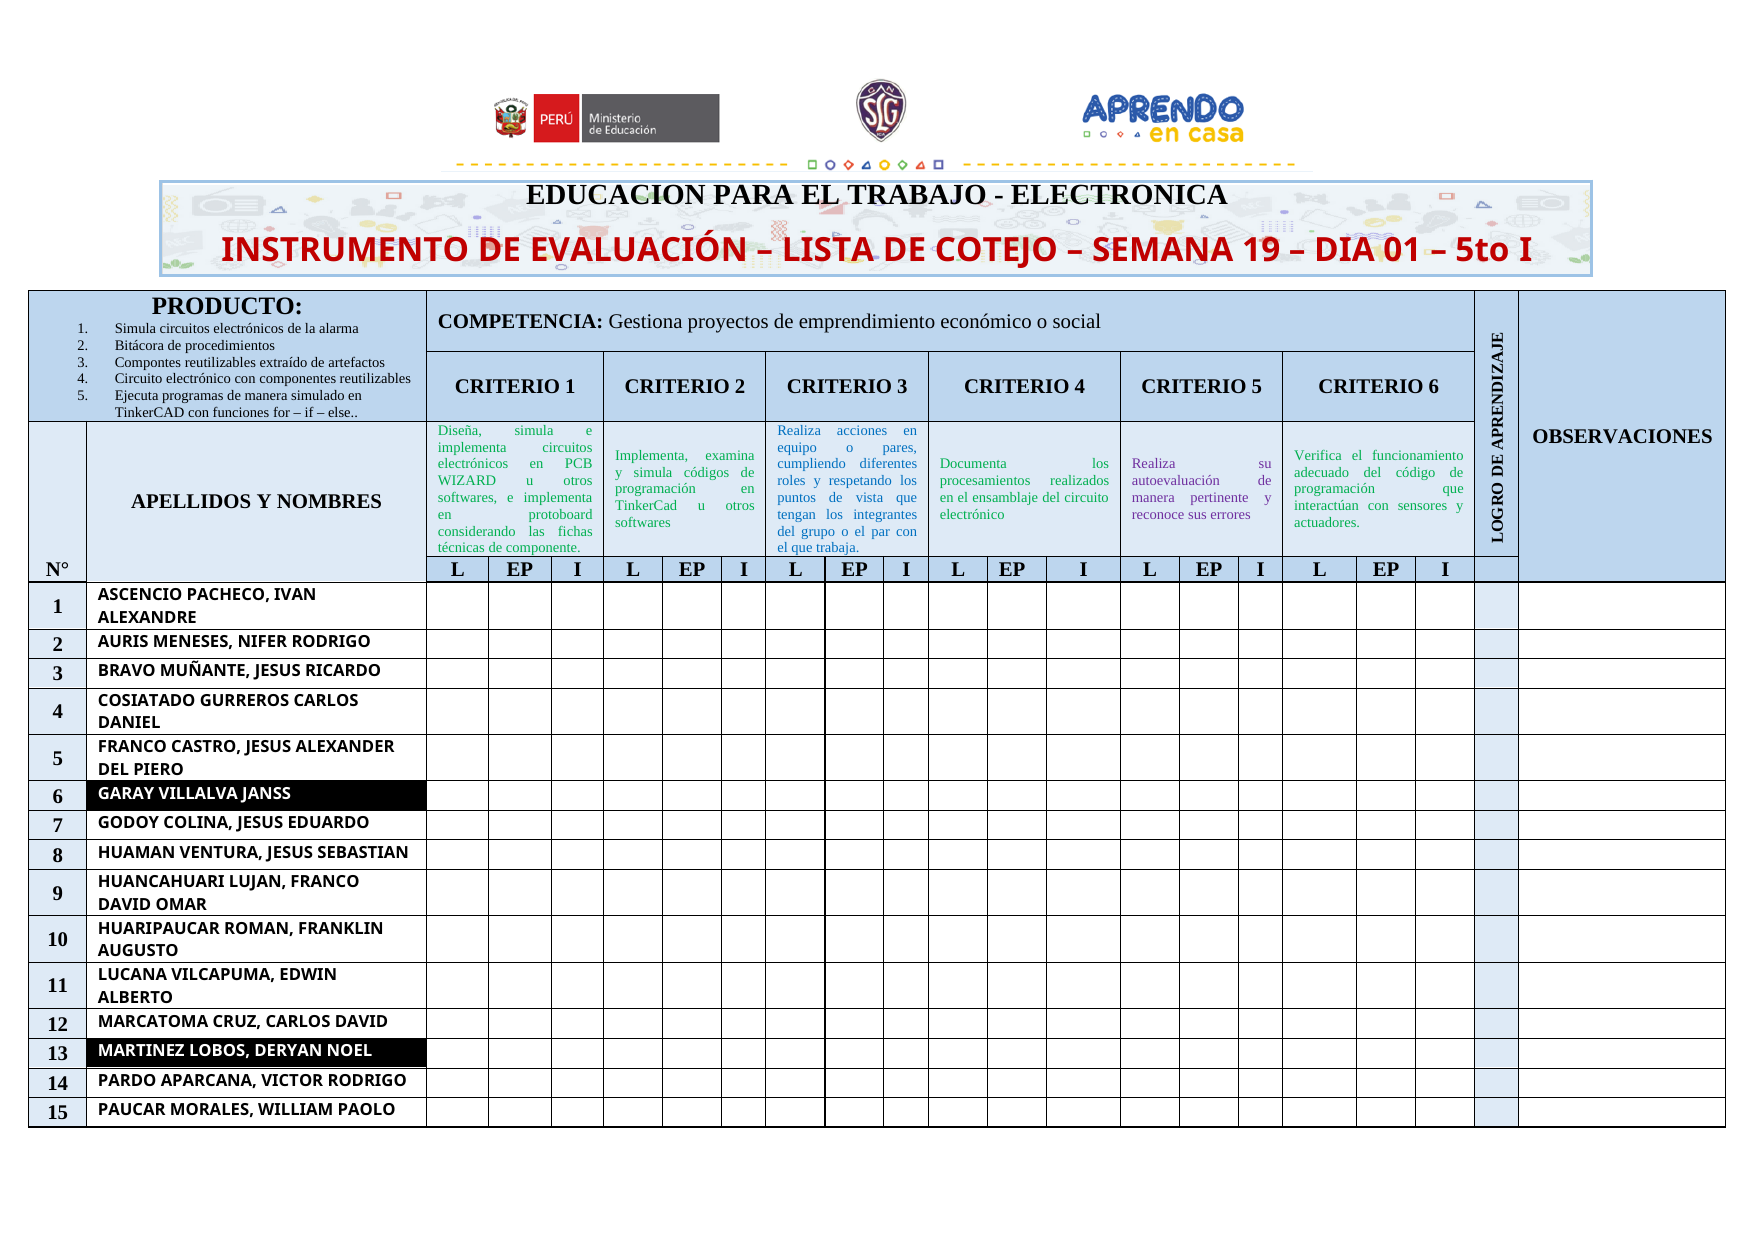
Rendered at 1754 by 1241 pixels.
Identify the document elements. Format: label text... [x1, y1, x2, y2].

table_cell [1416, 963, 1474, 1008]
table_cell [663, 1069, 721, 1097]
table_cell [552, 781, 603, 810]
table_cell AURIS MENESES, NIFER RODRIGO [87, 630, 426, 658]
table_cell [663, 583, 721, 628]
table_cell Realiza su autoevaluación de manera pertinente y reconoce sus errores [1121, 422, 1282, 556]
table_cell 12 [29, 1009, 86, 1038]
table_cell [884, 735, 928, 780]
table_cell [722, 1069, 765, 1097]
table_cell [1283, 916, 1356, 962]
table_cell [552, 630, 603, 658]
table_cell [826, 659, 883, 687]
table_cell [1357, 916, 1415, 962]
table_cell [489, 963, 551, 1008]
table_cell [1047, 916, 1120, 962]
table_cell [929, 659, 987, 687]
table_cell [929, 870, 987, 915]
table_cell [1121, 735, 1179, 780]
table_cell [766, 916, 824, 962]
table_cell I [1047, 557, 1120, 581]
table_cell [929, 916, 987, 962]
table_cell [1416, 811, 1474, 839]
table_cell [826, 963, 883, 1008]
table_cell [604, 1009, 662, 1038]
table_cell [988, 1098, 1046, 1126]
table_cell [1416, 689, 1474, 734]
table_cell [826, 916, 883, 962]
table_cell [1519, 1098, 1725, 1126]
table_cell [663, 630, 721, 658]
table_cell [722, 811, 765, 839]
table_cell [988, 811, 1046, 839]
table_cell [552, 811, 603, 839]
table_cell [427, 689, 488, 734]
table_cell 1 [29, 583, 86, 628]
table_cell [1475, 583, 1518, 628]
table_cell [1519, 840, 1725, 869]
table_cell N° [29, 422, 86, 581]
table_cell CRITERIO 6 [1283, 352, 1474, 421]
table_cell [826, 1098, 883, 1126]
table_cell CRITERIO 5 [1121, 352, 1282, 421]
table_cell [826, 689, 883, 734]
table_cell [663, 1098, 721, 1126]
table_cell [1416, 735, 1474, 780]
table_cell [489, 735, 551, 780]
table_cell [427, 781, 488, 810]
table_cell [1519, 659, 1725, 687]
table_cell L [1121, 557, 1179, 581]
table_cell [884, 659, 928, 687]
table_cell [1283, 870, 1356, 915]
table_cell [1239, 916, 1282, 962]
table_cell [1519, 781, 1725, 810]
table_cell [604, 689, 662, 734]
table_cell [1475, 630, 1518, 658]
table_cell [427, 1098, 488, 1126]
table_cell EP [1357, 557, 1415, 581]
table_cell [1416, 870, 1474, 915]
table_header LOGRO DE APRENDIZAJE [1475, 291, 1518, 556]
table_cell [1047, 840, 1120, 869]
table_cell [1121, 1098, 1179, 1126]
table_cell [427, 963, 488, 1008]
table_cell [1121, 1069, 1179, 1097]
table_cell [1283, 1098, 1356, 1126]
table_cell [1180, 630, 1238, 658]
table_cell [552, 1069, 603, 1097]
table_cell [1416, 916, 1474, 962]
table_cell [1357, 811, 1415, 839]
table_cell [663, 659, 721, 687]
table_cell [766, 630, 824, 658]
table_cell L [604, 557, 662, 581]
table_cell [604, 1039, 662, 1067]
table_cell [1239, 1069, 1282, 1097]
table_cell [552, 916, 603, 962]
table_cell [1519, 1009, 1725, 1038]
table_cell [766, 659, 824, 687]
table_cell [988, 689, 1046, 734]
table_cell [1239, 1098, 1282, 1126]
table_cell [1357, 1039, 1415, 1067]
table_cell [722, 870, 765, 915]
table_cell CRITERIO 4 [929, 352, 1120, 421]
table_cell [929, 735, 987, 780]
table_cell [1180, 1009, 1238, 1038]
table_cell [722, 735, 765, 780]
table_cell [1475, 840, 1518, 869]
table_cell GARAY VILLALVA JANSS [87, 781, 426, 810]
table_cell [1121, 689, 1179, 734]
table_cell [1180, 916, 1238, 962]
table_cell [826, 840, 883, 869]
table_cell [826, 811, 883, 839]
table_cell [766, 583, 824, 628]
table_cell [884, 1098, 928, 1126]
table_cell [988, 1069, 1046, 1097]
table_cell [1239, 840, 1282, 869]
table_cell [1047, 1069, 1120, 1097]
table_cell [988, 1039, 1046, 1067]
table_cell 2 [29, 630, 86, 658]
table_cell [1519, 870, 1725, 915]
table_cell [1239, 1039, 1282, 1067]
table_cell [1047, 781, 1120, 810]
table_cell [1239, 735, 1282, 780]
table_cell [1357, 659, 1415, 687]
table_cell [489, 583, 551, 628]
table_cell [1047, 963, 1120, 1008]
table_cell [604, 781, 662, 810]
table_cell [988, 1009, 1046, 1038]
table_cell [884, 1069, 928, 1097]
table_cell [489, 659, 551, 687]
table_cell [1519, 583, 1725, 628]
table_cell [826, 735, 883, 780]
table_cell [427, 916, 488, 962]
table_cell [489, 916, 551, 962]
table_cell [604, 630, 662, 658]
table_cell [884, 583, 928, 628]
table_cell [766, 1098, 824, 1126]
table_cell [722, 689, 765, 734]
table_cell [1121, 1039, 1179, 1067]
table_cell [929, 1069, 987, 1097]
table_cell [1239, 1009, 1282, 1038]
table_cell [1047, 659, 1120, 687]
table_cell 3 [29, 659, 86, 687]
table_cell [1416, 1039, 1474, 1067]
table_cell [427, 583, 488, 628]
table_cell [427, 870, 488, 915]
table_cell [766, 689, 824, 734]
table_cell [1519, 963, 1725, 1008]
table_cell [722, 963, 765, 1008]
table_cell [722, 583, 765, 628]
table_cell [988, 781, 1046, 810]
table_cell [1475, 963, 1518, 1008]
table_cell [489, 811, 551, 839]
table_cell [1475, 659, 1518, 687]
table_cell [1357, 630, 1415, 658]
table_cell [1047, 1009, 1120, 1038]
table_cell [1283, 630, 1356, 658]
table_cell [1475, 781, 1518, 810]
table_cell I [1416, 557, 1474, 581]
table_cell [1283, 840, 1356, 869]
table_cell [826, 583, 883, 628]
table_cell [1180, 583, 1238, 628]
table_cell [884, 916, 928, 962]
table_cell COSIATADO GURREROS CARLOS DANIEL [87, 689, 426, 734]
table_cell [826, 1009, 883, 1038]
table_cell [1121, 840, 1179, 869]
table_cell ASCENCIO PACHECO, IVAN ALEXANDRE [87, 583, 426, 628]
table_cell [1283, 1039, 1356, 1067]
table_cell [1357, 735, 1415, 780]
table_cell [766, 1069, 824, 1097]
table_cell [1416, 630, 1474, 658]
table_cell [1283, 963, 1356, 1008]
table_cell 10 [29, 916, 86, 962]
table_header COMPETENCIA: Gestiona proyectos de emprendimiento económico o social [427, 291, 1474, 351]
table_cell [427, 811, 488, 839]
table_header PRODUCTO: Simula circuitos electrónicos de la alarma Bitácora de procedimientos Compontes reutilizables extraído de artefactos Circuito electrónico con componentes reutilizables Ejecuta programas de manera simulado en TinkerCAD con funciones for – if – else.. [29, 291, 426, 421]
table_cell [1357, 781, 1415, 810]
table_cell [884, 781, 928, 810]
table_cell [929, 630, 987, 658]
table_header OBSERVACIONES [1519, 291, 1725, 581]
table_cell [988, 735, 1046, 780]
table_cell I [1239, 557, 1282, 581]
table_cell [884, 840, 928, 869]
table_cell [1121, 916, 1179, 962]
table_cell [1180, 689, 1238, 734]
table_cell [929, 781, 987, 810]
table_cell [604, 916, 662, 962]
table_cell [604, 811, 662, 839]
table_cell [884, 811, 928, 839]
table_cell [489, 781, 551, 810]
table_cell [722, 781, 765, 810]
picture [441, 73, 1313, 172]
table_cell I [552, 557, 603, 581]
table_cell [1047, 870, 1120, 915]
table_cell [489, 1009, 551, 1038]
table_cell [1416, 840, 1474, 869]
table_cell [1283, 1009, 1356, 1038]
table_cell APELLIDOS Y NOMBRES [87, 422, 426, 581]
table_cell [1180, 781, 1238, 810]
table_cell [884, 1009, 928, 1038]
table_cell [826, 1069, 883, 1097]
table_cell [1121, 781, 1179, 810]
table_cell [552, 840, 603, 869]
table_cell [1475, 735, 1518, 780]
table_cell [1519, 735, 1725, 780]
table_cell 4 [29, 689, 86, 734]
table_cell EP [663, 557, 721, 581]
table_cell [489, 630, 551, 658]
table_cell [663, 963, 721, 1008]
table_cell [1180, 963, 1238, 1008]
table_cell [1416, 1098, 1474, 1126]
table_cell [604, 840, 662, 869]
table_cell [1357, 963, 1415, 1008]
table_cell [988, 916, 1046, 962]
table_cell [1239, 659, 1282, 687]
table_cell [663, 870, 721, 915]
table_cell [826, 781, 883, 810]
table_cell [427, 659, 488, 687]
table_cell [1283, 583, 1356, 628]
table_cell [1121, 583, 1179, 628]
table_cell HUARIPAUCAR ROMAN, FRANKLIN AUGUSTO [87, 916, 426, 962]
table_cell Implementa, examina y simula códigos de programación en TinkerCad u otros softwares [604, 422, 765, 556]
table_cell [1416, 1009, 1474, 1038]
table_cell [1416, 583, 1474, 628]
table_cell MARCATOMA CRUZ, CARLOS DAVID [87, 1009, 426, 1038]
table_cell L [1283, 557, 1356, 581]
table_cell [1475, 811, 1518, 839]
table_cell [1239, 630, 1282, 658]
table_cell MARTINEZ LOBOS, DERYAN NOEL [87, 1039, 426, 1067]
table_cell GODOY COLINA, JESUS EDUARDO [87, 811, 426, 839]
table_cell CRITERIO 2 [604, 352, 765, 421]
table_cell HUAMAN VENTURA, JESUS SEBASTIAN [87, 840, 426, 869]
table_cell [1239, 781, 1282, 810]
table_cell 9 [29, 870, 86, 915]
table_cell [1239, 583, 1282, 628]
table_cell [427, 1069, 488, 1097]
table_cell [1180, 1039, 1238, 1067]
table_cell [1047, 735, 1120, 780]
picture [162, 211, 1590, 274]
table_cell [884, 630, 928, 658]
table_cell [1416, 781, 1474, 810]
table_cell [1239, 963, 1282, 1008]
table_cell EP [826, 557, 883, 581]
table_cell [1475, 1098, 1518, 1126]
table_cell [1416, 1069, 1474, 1097]
table_cell [1239, 870, 1282, 915]
table_cell [1475, 1009, 1518, 1038]
table_cell [489, 1069, 551, 1097]
table_cell [929, 1039, 987, 1067]
table_cell [1519, 689, 1725, 734]
table_cell [929, 689, 987, 734]
table_cell [663, 735, 721, 780]
table_cell [427, 1039, 488, 1067]
table_cell [1239, 689, 1282, 734]
table_cell [427, 630, 488, 658]
table_cell [884, 870, 928, 915]
table_cell EP [1180, 557, 1238, 581]
table_cell [1283, 811, 1356, 839]
table_cell [1121, 870, 1179, 915]
table_cell [722, 630, 765, 658]
table_cell EP [489, 557, 551, 581]
table_cell [552, 583, 603, 628]
table_cell [1180, 811, 1238, 839]
table_cell [766, 963, 824, 1008]
table_cell L [766, 557, 824, 581]
table_cell 5 [29, 735, 86, 780]
table_cell [1357, 689, 1415, 734]
table_cell Verifica el funcionamiento adecuado del código de programación que interactúan con sensores y actuadores. [1283, 422, 1474, 556]
table_cell [929, 583, 987, 628]
table_cell [1357, 1009, 1415, 1038]
table_cell [1283, 735, 1356, 780]
table_cell [1519, 811, 1725, 839]
table_cell [1121, 1009, 1179, 1038]
table_cell [663, 1039, 721, 1067]
table_cell [988, 963, 1046, 1008]
table_cell [489, 840, 551, 869]
table_cell [552, 689, 603, 734]
table_cell [826, 870, 883, 915]
table_cell CRITERIO 1 [427, 352, 603, 421]
table_cell [604, 1098, 662, 1126]
table_cell [1519, 1039, 1725, 1067]
table_cell [1180, 870, 1238, 915]
table_cell [929, 1098, 987, 1126]
table_cell [929, 1009, 987, 1038]
table_cell [489, 1039, 551, 1067]
table_cell [1475, 870, 1518, 915]
table_cell L [427, 557, 488, 581]
table_cell [489, 689, 551, 734]
table_cell [722, 1009, 765, 1038]
table_cell [1475, 916, 1518, 962]
table_cell [1475, 557, 1518, 581]
table_cell [663, 1009, 721, 1038]
table_cell [1475, 1069, 1518, 1097]
table_cell [1180, 1069, 1238, 1097]
table_cell I [722, 557, 765, 581]
table_cell [1047, 1039, 1120, 1067]
table_cell [552, 1009, 603, 1038]
table_cell PARDO APARCANA, VICTOR RODRIGO [87, 1069, 426, 1097]
table_cell [988, 870, 1046, 915]
table_cell Documenta los procesamientos realizados en el ensamblaje del circuito electrónico [929, 422, 1120, 556]
table_cell [1283, 689, 1356, 734]
table_cell FRANCO CASTRO, JESUS ALEXANDER DEL PIERO [87, 735, 426, 780]
table_cell [988, 840, 1046, 869]
table_cell [1357, 840, 1415, 869]
table_cell [1283, 659, 1356, 687]
table_cell [826, 630, 883, 658]
table_cell [1357, 583, 1415, 628]
table_cell [1047, 583, 1120, 628]
table_cell [766, 735, 824, 780]
table_cell [1047, 811, 1120, 839]
table_cell [1519, 916, 1725, 962]
table_cell [1475, 689, 1518, 734]
table_cell [604, 963, 662, 1008]
table_cell Diseña, simula e implementa circuitos electrónicos en PCB WIZARD u otros softwares, e implementa en protoboard considerando las fichas técnicas de componente. [427, 422, 603, 556]
table_cell [1283, 1069, 1356, 1097]
table_cell [552, 1098, 603, 1126]
table_cell [1239, 811, 1282, 839]
table_cell [1047, 1098, 1120, 1126]
table_cell 11 [29, 963, 86, 1008]
table_cell [663, 811, 721, 839]
table_cell [489, 870, 551, 915]
table_cell [489, 1098, 551, 1126]
table_cell [1357, 870, 1415, 915]
table_cell [988, 659, 1046, 687]
table_cell [1180, 1098, 1238, 1126]
table_cell [1180, 735, 1238, 780]
table_cell BRAVO MUÑANTE, JESUS RICARDO [87, 659, 426, 687]
table_cell [663, 689, 721, 734]
table_cell [1519, 1069, 1725, 1097]
table_cell [884, 963, 928, 1008]
table_cell [1519, 630, 1725, 658]
table_cell [884, 1039, 928, 1067]
table_cell [826, 1039, 883, 1067]
table_cell [1283, 781, 1356, 810]
table_cell [1180, 659, 1238, 687]
table_cell [766, 870, 824, 915]
table_cell 14 [29, 1069, 86, 1097]
table_cell [604, 870, 662, 915]
table_cell [1121, 963, 1179, 1008]
table_cell [663, 840, 721, 869]
table_cell 7 [29, 811, 86, 839]
table_cell [988, 630, 1046, 658]
table_cell 13 [29, 1039, 86, 1067]
table_cell [1121, 659, 1179, 687]
table_cell [427, 735, 488, 780]
table_cell [604, 1069, 662, 1097]
text EDUCACION PARA EL TRABAJO - ELECTRONICA [148, 177, 1606, 211]
table_cell [988, 583, 1046, 628]
table_cell [722, 659, 765, 687]
table_cell [1047, 689, 1120, 734]
table_cell [929, 963, 987, 1008]
table_cell [766, 1039, 824, 1067]
table_cell [766, 811, 824, 839]
table_cell [552, 870, 603, 915]
table_cell [427, 1009, 488, 1038]
table_cell 15 [29, 1098, 86, 1126]
table_cell [1475, 1039, 1518, 1067]
table_cell 8 [29, 840, 86, 869]
table_cell [604, 735, 662, 780]
table_cell [1357, 1098, 1415, 1126]
table_cell LUCANA VILCAPUMA, EDWIN ALBERTO [87, 963, 426, 1008]
table_cell [722, 916, 765, 962]
table_cell [663, 916, 721, 962]
table_cell HUANCAHUARI LUJAN, FRANCO DAVID OMAR [87, 870, 426, 915]
table_cell [766, 1009, 824, 1038]
table_cell [1357, 1069, 1415, 1097]
table_cell [766, 781, 824, 810]
table_cell [427, 840, 488, 869]
table_cell Realiza acciones en equipo o pares, cumpliendo diferentes roles y respetando los puntos de vista que tengan los integrantes del grupo o el par con el que trabaja. [766, 422, 928, 556]
table_cell [552, 659, 603, 687]
table_cell I [884, 557, 928, 581]
table_cell [552, 1039, 603, 1067]
table_cell [722, 840, 765, 869]
table_cell [929, 840, 987, 869]
table_cell [884, 689, 928, 734]
table_cell L [929, 557, 987, 581]
table_cell [1180, 840, 1238, 869]
table_cell [552, 963, 603, 1008]
table_cell [766, 840, 824, 869]
table_cell [1416, 659, 1474, 687]
table_cell [722, 1098, 765, 1126]
table_cell [1121, 811, 1179, 839]
table_cell [604, 659, 662, 687]
table_cell [929, 811, 987, 839]
table_cell PAUCAR MORALES, WILLIAM PAOLO [87, 1098, 426, 1126]
table_cell [604, 583, 662, 628]
table_cell [663, 781, 721, 810]
table_cell [722, 1039, 765, 1067]
table_cell [1121, 630, 1179, 658]
table_cell CRITERIO 3 [766, 352, 928, 421]
table_cell EP [988, 557, 1046, 581]
table_cell [552, 735, 603, 780]
table_cell [1047, 630, 1120, 658]
table_cell 6 [29, 781, 86, 810]
